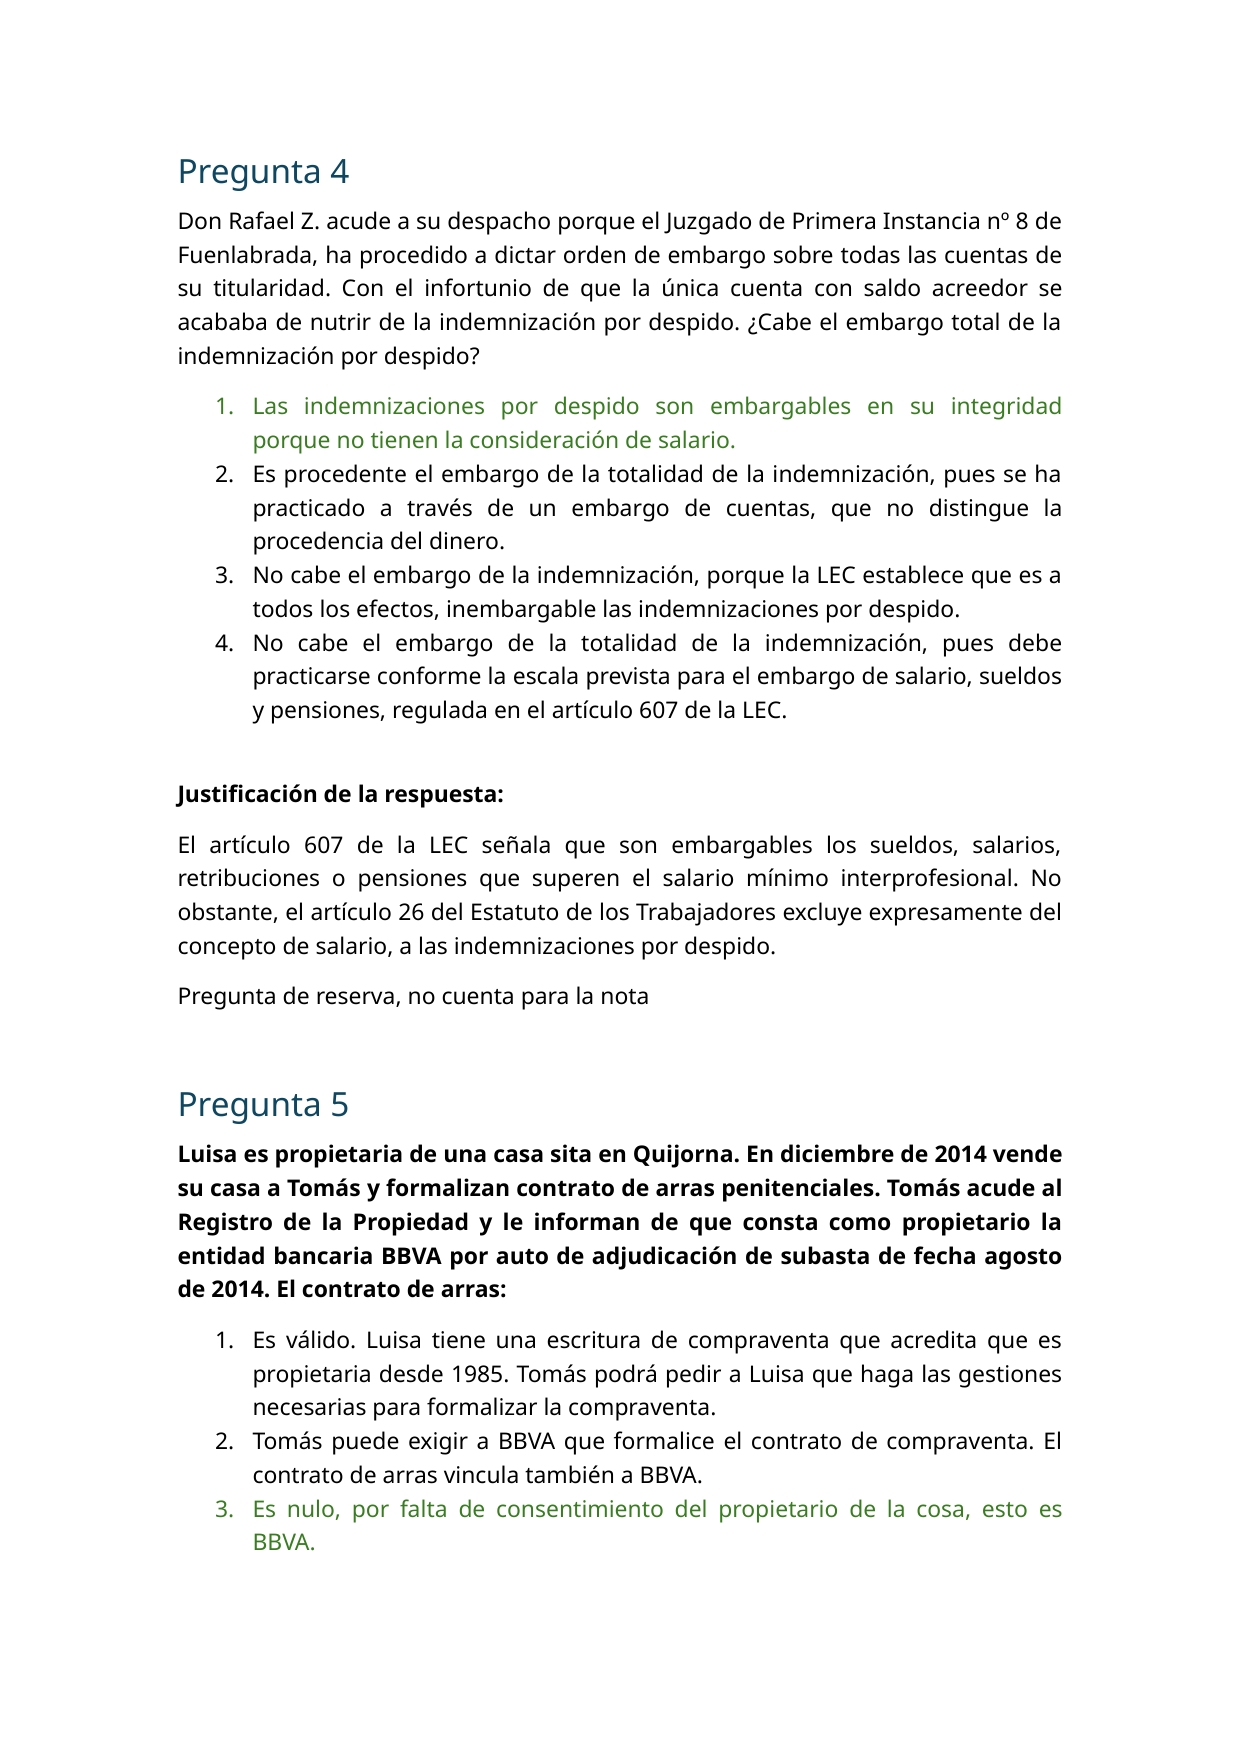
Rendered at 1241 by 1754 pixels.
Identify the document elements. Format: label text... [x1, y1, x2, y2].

list No cabe el embargo de la indemnización, porque la LEC establece que es a todos los efectos, inembargable las indemnizaciones por despido. [215, 559, 1063, 624]
list Es procedente el embargo de la totalidad de la indemnización, pues se ha practicado a través de un embargo de cuentas, que no distingue la procedencia del dinero. [215, 458, 1063, 557]
list Es válido. Luisa tiene una escritura de compraventa que acredita que es propietaria desde 1985. Tomás podrá pedir a Luisa que haga las gestiones necesarias para formalizar la compraventa. [215, 1324, 1063, 1423]
list No cabe el embargo de la totalidad de la indemnización, pues debe practicarse conforme la escala prevista para el embargo de salario, sueldos y pensiones, regulada en el artículo 607 de la LEC. [215, 627, 1063, 725]
text El artículo 607 de la LEC señala que son embargables los sueldos, salarios, retribuciones o pensiones que superen el salario mínimo interprofesional. No obstante, el artículo 26 del Estatuto de los Trabajadores excluye expresamente del concepto de salario, a las indemnizaciones por despido. [177, 829, 1063, 961]
list Es nulo, por falta de consentimiento del propietario de la cosa, esto es BBVA. [215, 1493, 1063, 1558]
text Pregunta de reserva, no cuenta para la nota [177, 980, 1063, 1012]
text Luisa es propietaria de una casa sita en Quijorna. En diciembre de 2014 vende su casa a Tomás y formalizan contrato de arras penitenciales. Tomás acude al Registro de la Propiedad y le informan de que consta como propietario la entidad bancaria BBVA por auto de adjudicación de subasta de fecha agosto de 2014. El contrato de arras: [177, 1138, 1063, 1305]
list Tomás puede exigir a BBVA que formalice el contrato de compraventa. El contrato de arras vincula también a BBVA. [215, 1425, 1063, 1490]
text Don Rafael Z. acude a su despacho porque el Juzgado de Primera Instancia nº 8 de Fuenlabrada, ha procedido a dictar orden de embargo sobre todas las cuentas de su titularidad. Con el infortunio de que la única cuenta con saldo acreedor se acababa de nutrir de la indemnización por despido. ¿Cabe el embargo total de la indemnización por despido? [177, 205, 1063, 371]
subtitle Pregunta 4 [177, 148, 1063, 193]
text Justificación de la respuesta: [177, 778, 1063, 809]
subtitle Pregunta 5 [177, 1081, 1063, 1127]
list Las indemnizaciones por despido son embargables en su integridad porque no tienen la consideración de salario. [215, 390, 1063, 455]
